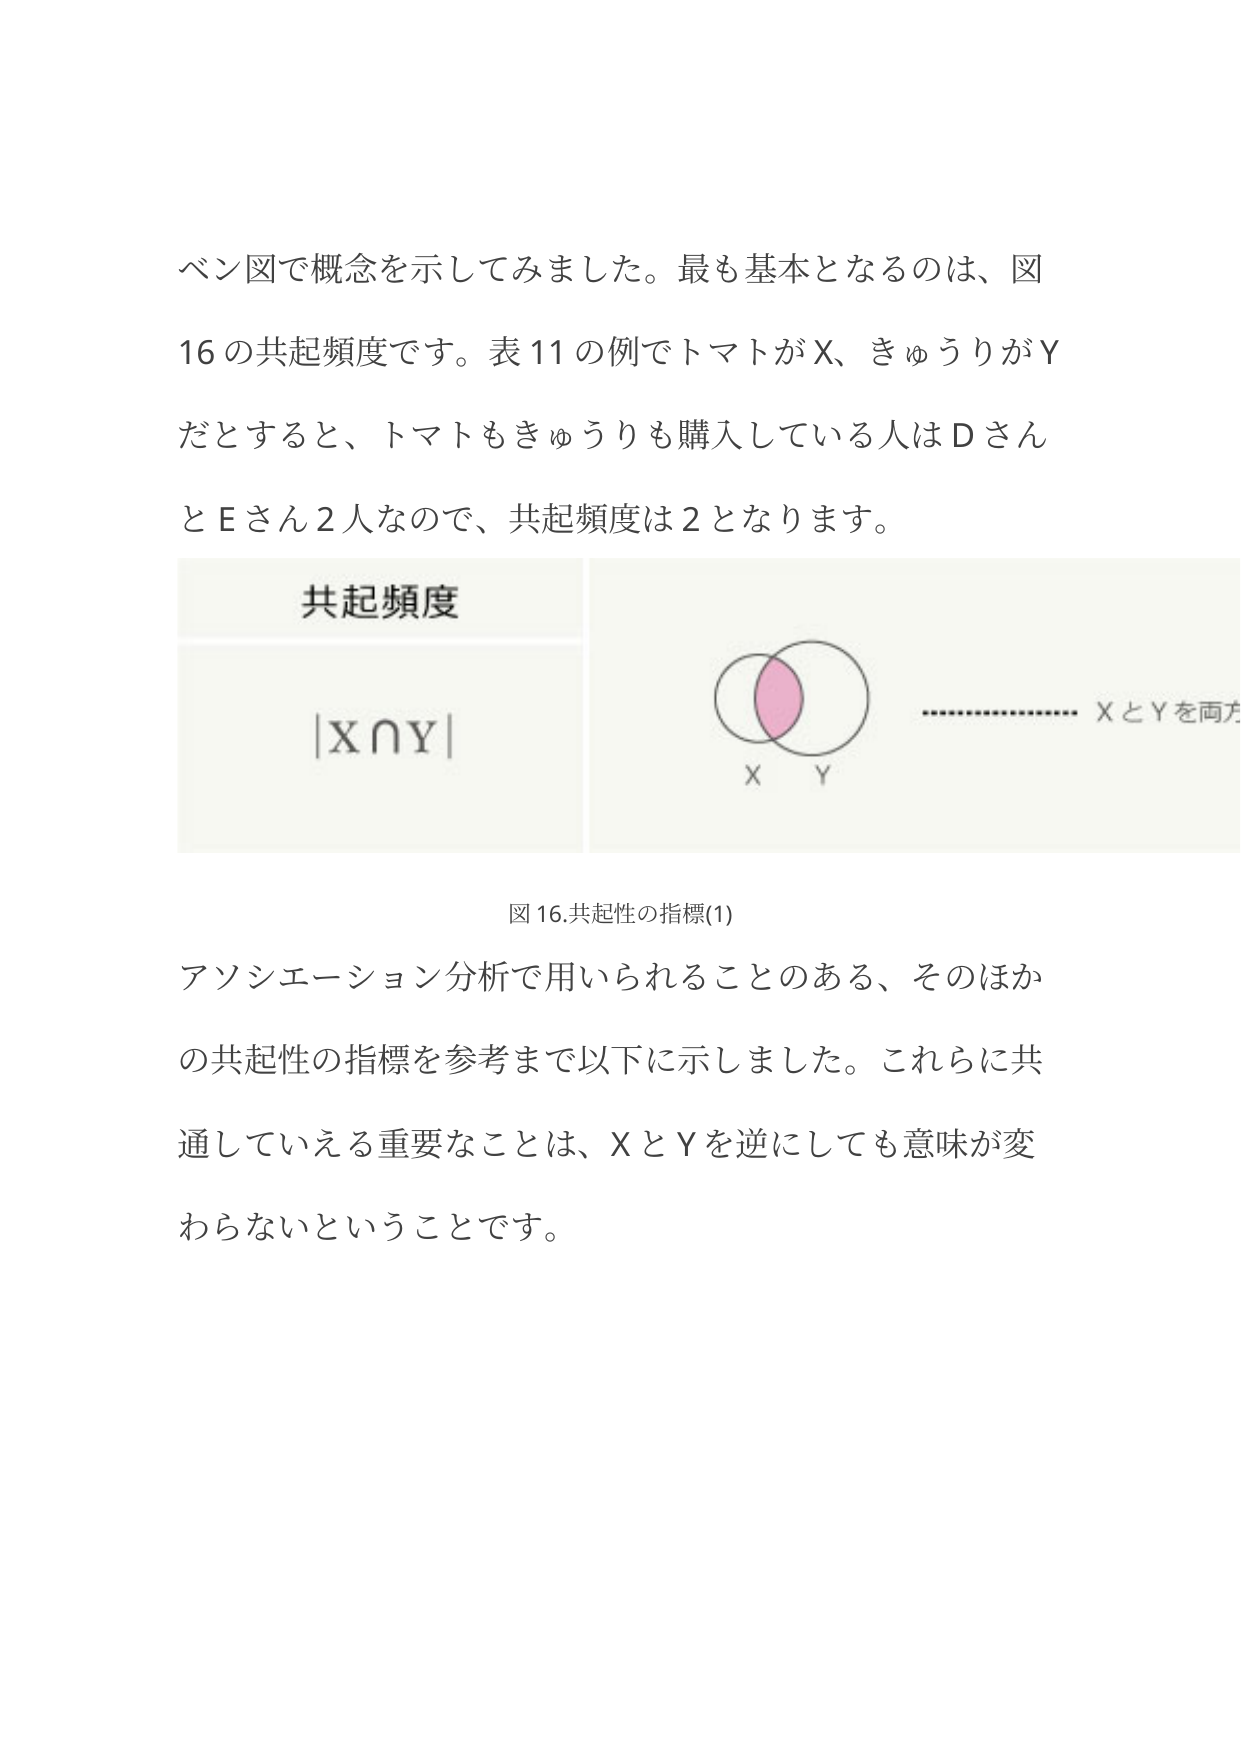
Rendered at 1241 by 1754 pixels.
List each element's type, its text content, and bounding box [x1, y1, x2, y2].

text 図16.共起性の指標(1) [177, 892, 1063, 933]
picture [177, 558, 1241, 853]
text アソシエーション分析で用いられることのある、そのほかの共起性の指標を参考まで以下に示しました。これらに共通していえる重要なことは、XとYを逆にしても意味が変わらないということです。 [177, 933, 1063, 1267]
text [177, 225, 1063, 558]
